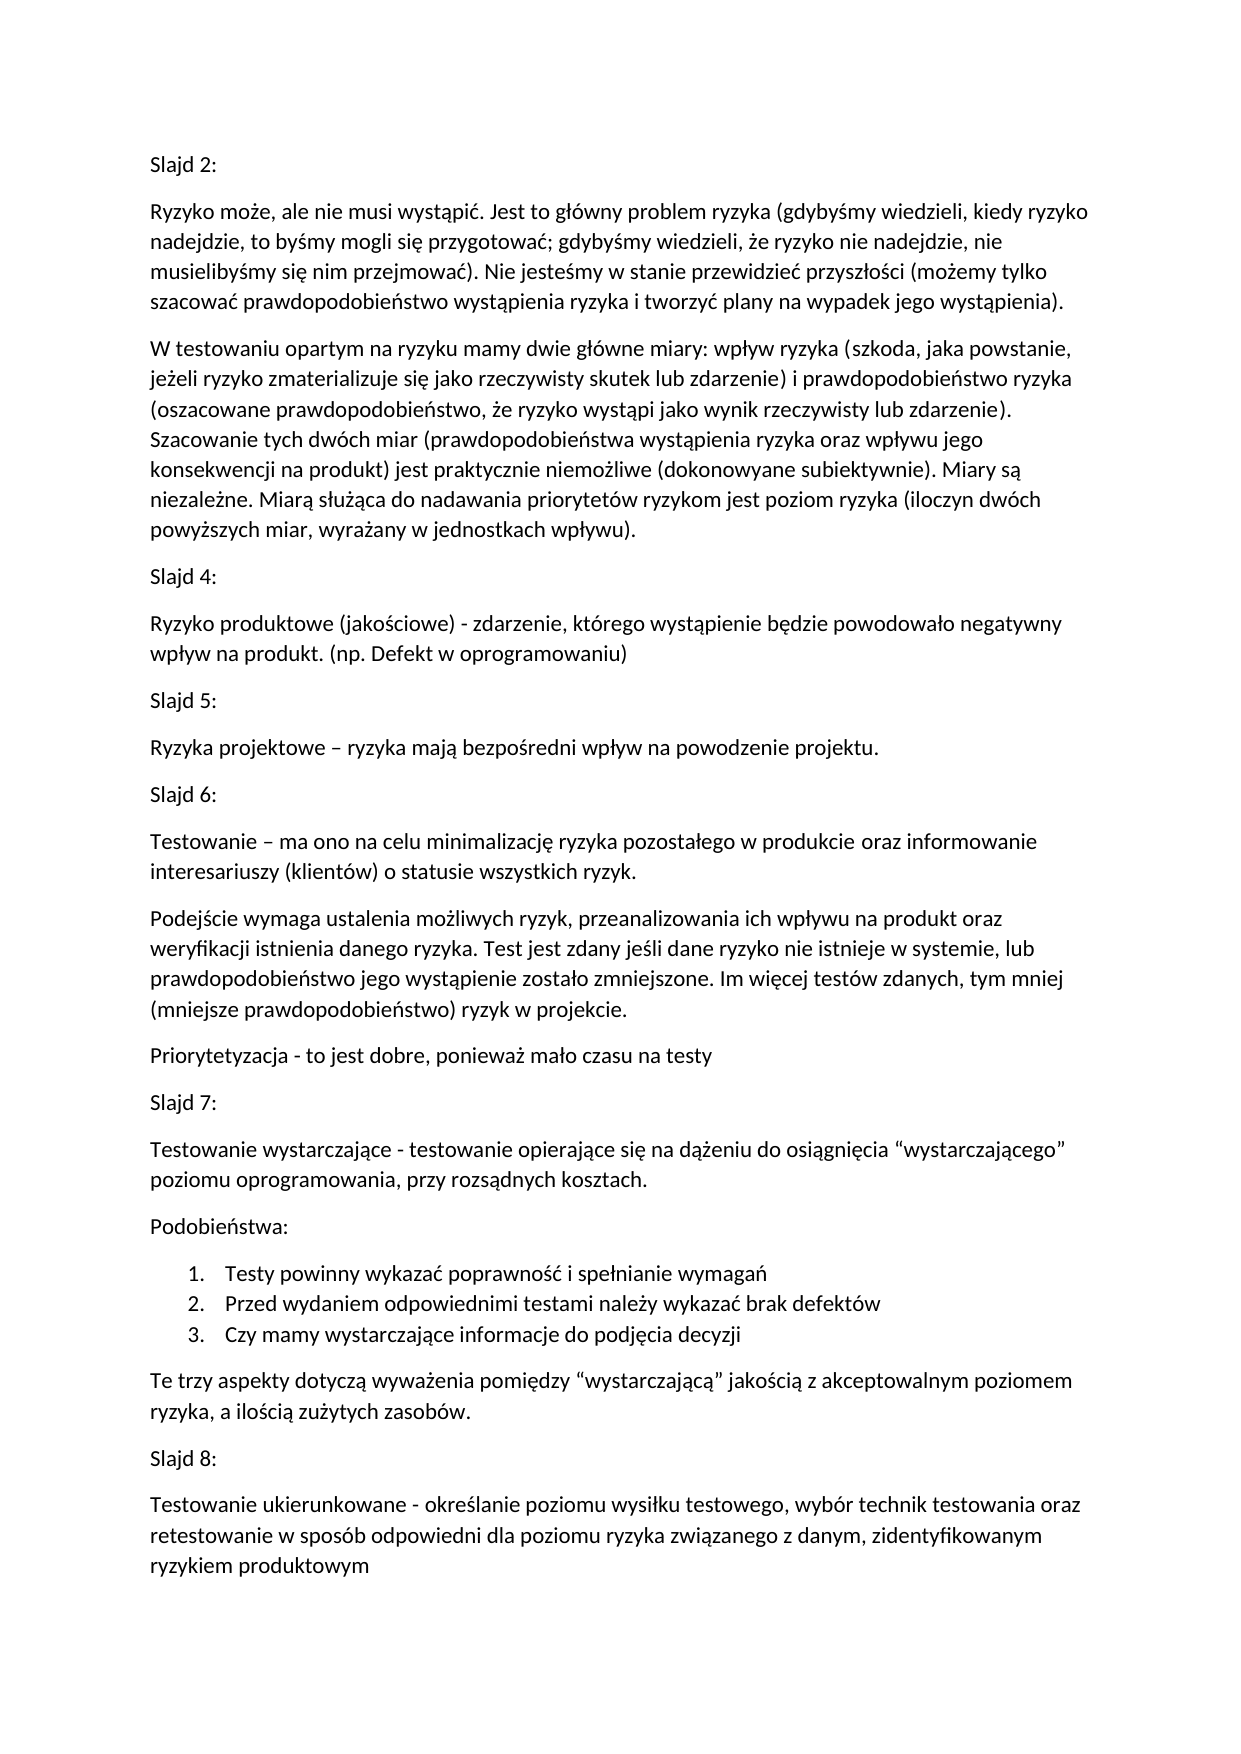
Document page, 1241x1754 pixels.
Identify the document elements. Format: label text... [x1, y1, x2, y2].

list Czy mamy wystarczające informacje do podjęcia decyzji [187, 1320, 1090, 1348]
text Testowanie – ma ono na celu minimalizację ryzyka pozostałego w produkcie oraz informowanie interesariuszy (klientów) o statusie wszystkich ryzyk. [150, 827, 1090, 885]
text Slajd 6: [150, 780, 1090, 808]
text Ryzyka projektowe – ryzyka mają bezpośredni wpływ na powodzenie projektu. [150, 733, 1090, 761]
text Testowanie wystarczające - testowanie opierające się na dążeniu do osiągnięcia “wystarczającego” poziomu oprogramowania, przy rozsądnych kosztach. [150, 1135, 1090, 1194]
list Przed wydaniem odpowiednimi testami należy wykazać brak defektów [187, 1289, 1090, 1318]
text Priorytetyzacja - to jest dobre, ponieważ mało czasu na testy [150, 1042, 1090, 1070]
text Podejście wymaga ustalenia możliwych ryzyk, przeanalizowania ich wpływu na produkt oraz weryfikacji istnienia danego ryzyka. Test jest zdany jeśli dane ryzyko nie istnieje w systemie, lub prawdopodobieństwo jego wystąpienie zostało zmniejszone. Im więcej testów zdanych, tym mniej (mniejsze prawdopodobieństwo) ryzyk w projekcie. [150, 904, 1090, 1023]
text Ryzyko może, ale nie musi wystąpić. Jest to główny problem ryzyka (gdybyśmy wiedzieli, kiedy ryzyko nadejdzie, to byśmy mogli się przygotować; gdybyśmy wiedzieli, że ryzyko nie nadejdzie, nie musielibyśmy się nim przejmować). Nie jesteśmy w stanie przewidzieć przyszłości (możemy tylko szacować prawdopodobieństwo wystąpienia ryzyka i tworzyć plany na wypadek jego wystąpienia). [150, 197, 1090, 316]
list Testy powinny wykazać poprawność i spełnianie wymagań [187, 1259, 1090, 1287]
text W testowaniu opartym na ryzyku mamy dwie główne miary: wpływ ryzyka (szkoda, jaka powstanie, jeżeli ryzyko zmaterializuje się jako rzeczywisty skutek lub zdarzenie) i prawdopodobieństwo ryzyka (oszacowane prawdopodobieństwo, że ryzyko wystąpi jako wynik rzeczywisty lub zdarzenie). Szacowanie tych dwóch miar (prawdopodobieństwa wystąpienia ryzyka oraz wpływu jego konsekwencji na produkt) jest praktycznie niemożliwe (dokonowyane subiektywnie). Miary są niezależne. Miarą służąca do nadawania priorytetów ryzykom jest poziom ryzyka (iloczyn dwóch powyższych miar, wyrażany w jednostkach wpływu). [150, 334, 1090, 544]
text Slajd 4: [150, 562, 1090, 591]
text Te trzy aspekty dotyczą wyważenia pomiędzy “wystarczającą” jakością z akceptowalnym poziomem ryzyka, a ilością zużytych zasobów. [150, 1367, 1090, 1425]
text Slajd 2: [150, 150, 1090, 178]
text Slajd 7: [150, 1088, 1090, 1117]
text Testowanie ukierunkowane - określanie poziomu wysiłku testowego, wybór technik testowania oraz retestowanie w sposób odpowiedni dla poziomu ryzyka związanego z danym, zidentyfikowanym ryzykiem produktowym [150, 1491, 1090, 1579]
text Slajd 8: [150, 1444, 1090, 1472]
text Podobieństwa: [150, 1212, 1090, 1241]
text Ryzyko produktowe (jakościowe) - zdarzenie, którego wystąpienie będzie powodowało negatywny wpływ na produkt. (np. Defekt w oprogramowaniu) [150, 609, 1090, 668]
text Slajd 5: [150, 686, 1090, 714]
